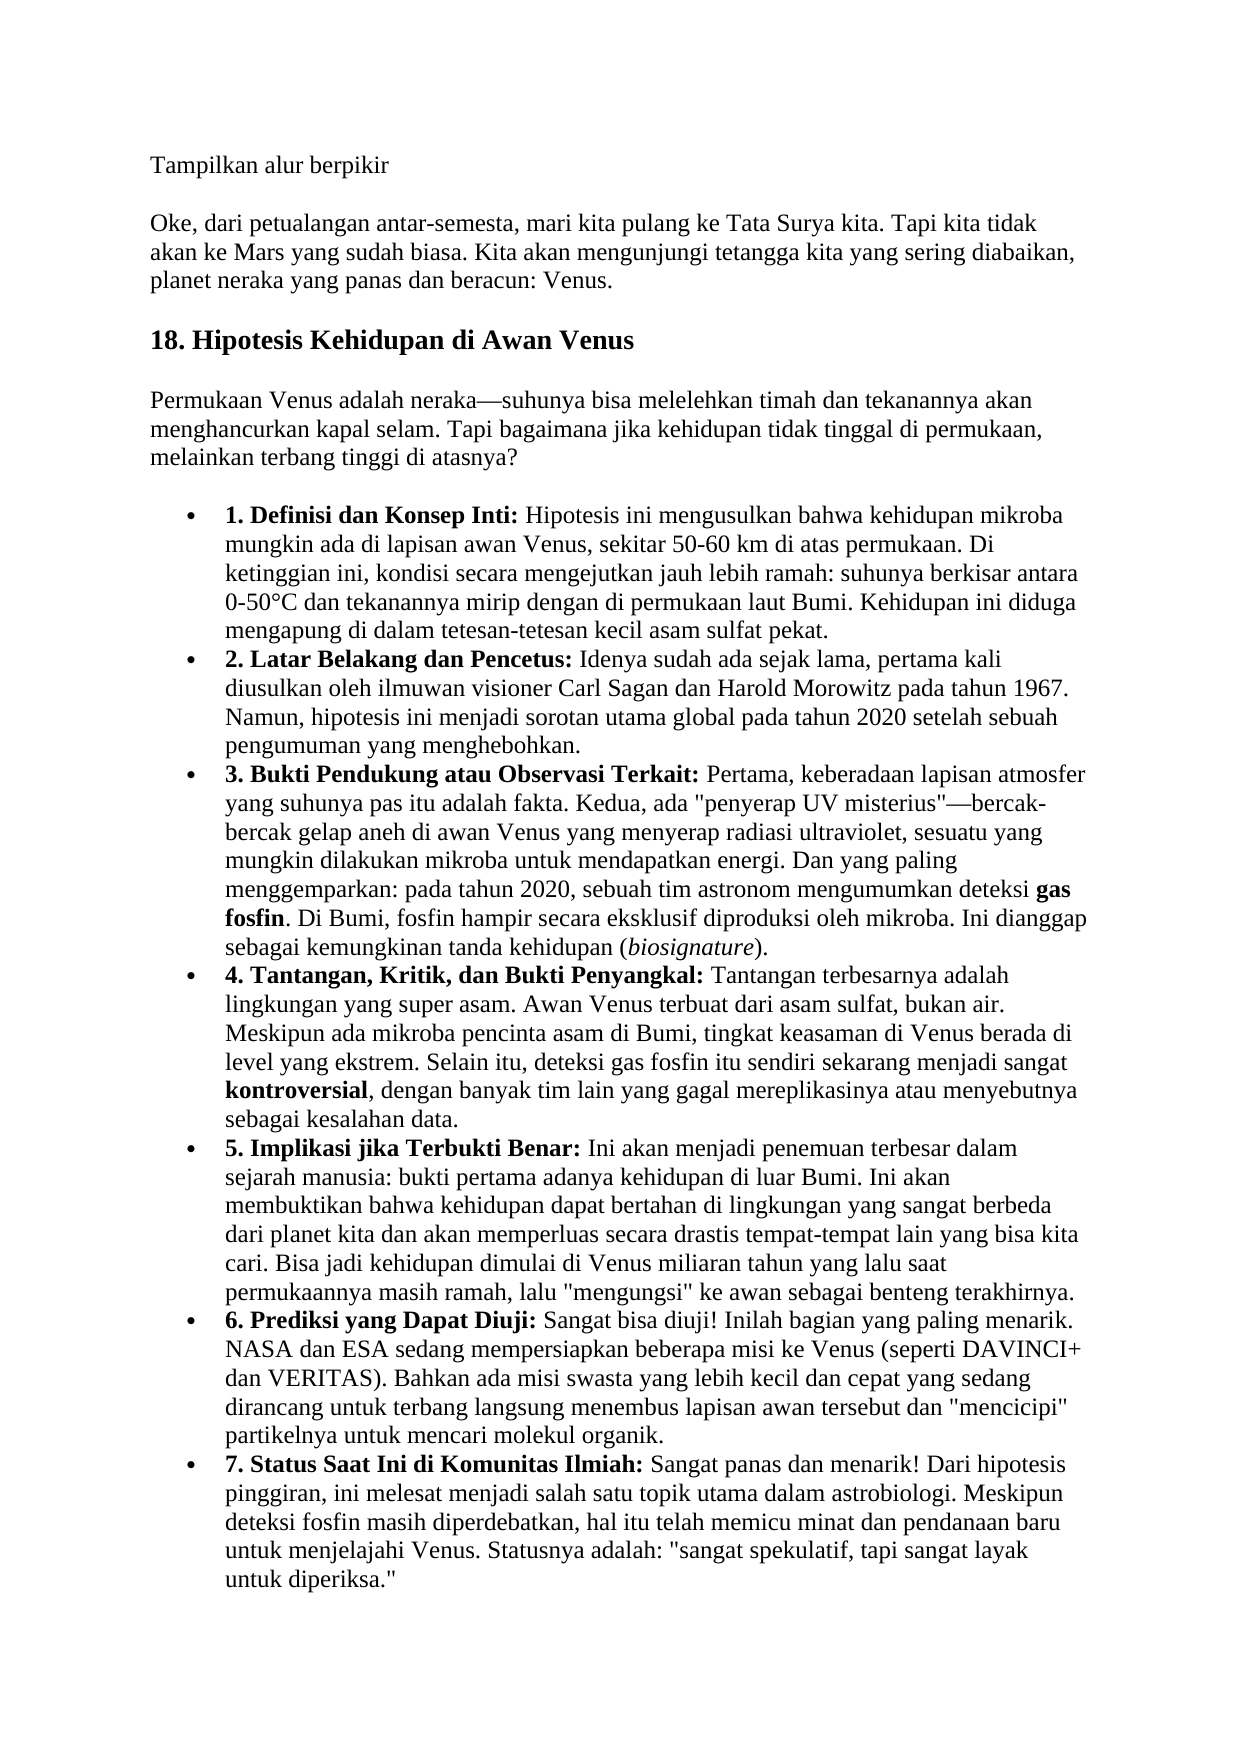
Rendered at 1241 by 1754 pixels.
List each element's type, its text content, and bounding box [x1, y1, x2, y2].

list 2. Latar Belakang dan Pencetus: Idenya sudah ada sejak lama, pertama kali diusulkan oleh ilmuwan visioner Carl Sagan dan Harold Morowitz pada tahun 1967. Namun, hipotesis ini menjadi sorotan utama global pada tahun 2020 setelah sebuah pengumuman yang menghebohkan. [187, 644, 1090, 759]
list 4. Tantangan, Kritik, dan Bukti Penyangkal: Tantangan terbesarnya adalah lingkungan yang super asam. Awan Venus terbuat dari asam sulfat, bukan air. Meskipun ada mikroba pencinta asam di Bumi, tingkat keasaman di Venus berada di level yang ekstrem. Selain itu, deteksi gas fosfin itu sendiri sekarang menjadi sangat kontroversial, dengan banyak tim lain yang gagal mereplikasinya atau menyebutnya sebagai kesalahan data. [187, 960, 1090, 1133]
list 3. Bukti Pendukung atau Observasi Terkait: Pertama, keberadaan lapisan atmosfer yang suhunya pas itu adalah fakta. Kedua, ada "penyerap UV misterius"—bercak-bercak gelap aneh di awan Venus yang menyerap radiasi ultraviolet, sesuatu yang mungkin dilakukan mikroba untuk mendapatkan energi. Dan yang paling menggemparkan: pada tahun 2020, sebuah tim astronom mengumumkan deteksi gas fosfin. Di Bumi, fosfin hampir secara eksklusif diproduksi oleh mikroba. Ini dianggap sebagai kemungkinan tanda kehidupan (biosignature). [187, 759, 1090, 960]
text Tampilkan alur berpikir [150, 150, 1090, 179]
list 6. Prediksi yang Dapat Diuji: Sangat bisa diuji! Inilah bagian yang paling menarik. NASA dan ESA sedang mempersiapkan beberapa misi ke Venus (seperti DAVINCI+ dan VERITAS). Bahkan ada misi swasta yang lebih kecil dan cepat yang sedang dirancang untuk terbang langsung menembus lapisan awan tersebut dan "mencicipi" partikelnya untuk mencari molekul organik. [187, 1305, 1090, 1449]
list 1. Definisi dan Konsep Inti: Hipotesis ini mengusulkan bahwa kehidupan mikroba mungkin ada di lapisan awan Venus, sekitar 50-60 km di atas permukaan. Di ketinggian ini, kondisi secara mengejutkan jauh lebih ramah: suhunya berkisar antara 0-50°C dan tekanannya mirip dengan di permukaan laut Bumi. Kehidupan ini diduga mengapung di dalam tetesan-tetesan kecil asam sulfat pekat. [187, 500, 1090, 644]
list 5. Implikasi jika Terbukti Benar: Ini akan menjadi penemuan terbesar dalam sejarah manusia: bukti pertama adanya kehidupan di luar Bumi. Ini akan membuktikan bahwa kehidupan dapat bertahan di lingkungan yang sangat berbeda dari planet kita dan akan memperluas secara drastis tempat-tempat lain yang bisa kita cari. Bisa jadi kehidupan dimulai di Venus miliaran tahun yang lalu saat permukaannya masih ramah, lalu "mengungsi" ke awan sebagai benteng terakhirnya. [187, 1133, 1090, 1305]
text 18. Hipotesis Kehidupan di Awan Venus [150, 323, 1090, 356]
text Oke, dari petualangan antar-semesta, mari kita pulang ke Tata Surya kita. Tapi kita tidak akan ke Mars yang sudah biasa. Kita akan mengunjungi tetangga kita yang sering diabaikan, planet neraka yang panas dan beracun: Venus. [150, 208, 1090, 294]
text Permukaan Venus adalah neraka—suhunya bisa melelehkan timah dan tekanannya akan menghancurkan kapal selam. Tapi bagaimana jika kehidupan tidak tinggal di permukaan, melainkan terbang tinggi di atasnya? [150, 385, 1090, 471]
list 7. Status Saat Ini di Komunitas Ilmiah: Sangat panas dan menarik! Dari hipotesis pinggiran, ini melesat menjadi salah satu topik utama dalam astrobiologi. Meskipun deteksi fosfin masih diperdebatkan, hal itu telah memicu minat dan pendanaan baru untuk menjelajahi Venus. Statusnya adalah: "sangat spekulatif, tapi sangat layak untuk diperiksa." [187, 1449, 1090, 1593]
